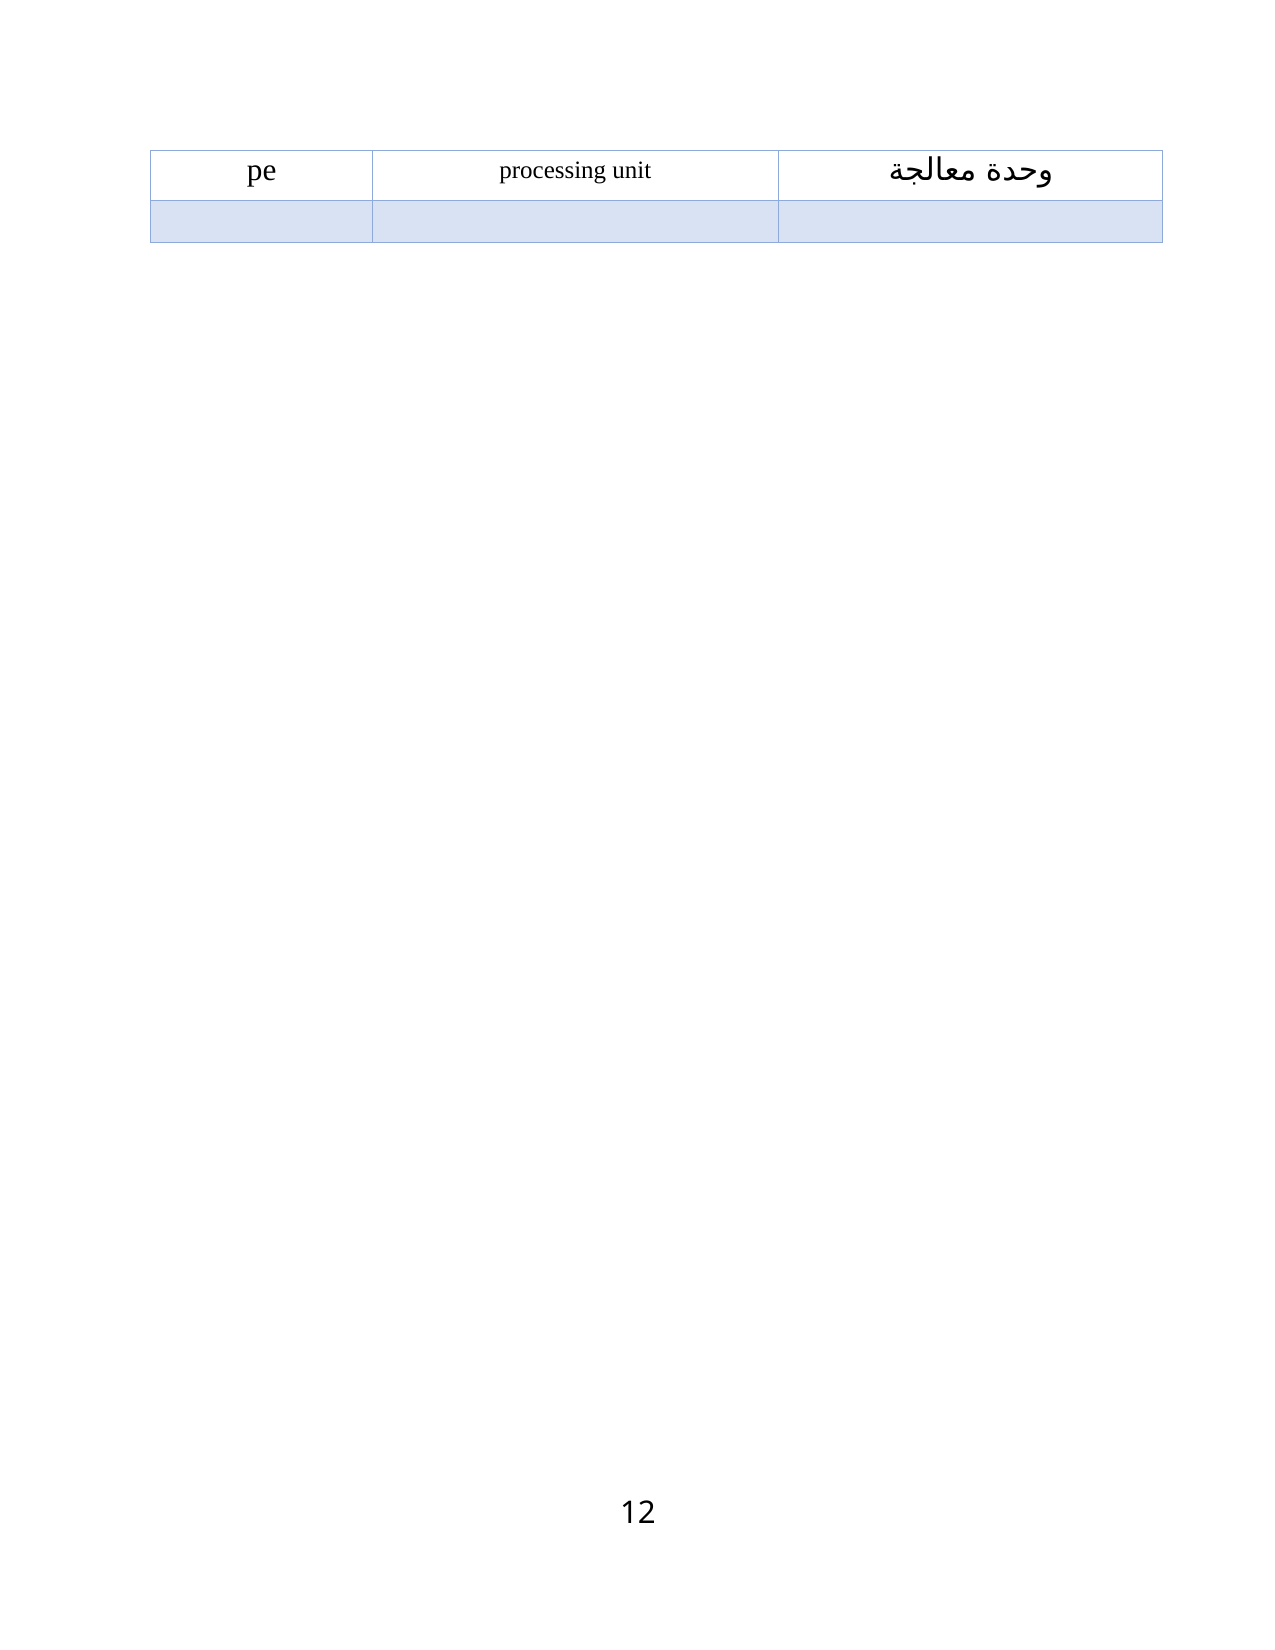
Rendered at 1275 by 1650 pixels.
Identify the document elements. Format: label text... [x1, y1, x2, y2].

table_cell [779, 201, 1162, 242]
table_cell [151, 201, 372, 242]
table_cell [373, 201, 778, 242]
table_cell pe [151, 151, 372, 200]
table_cell وحدة معالجة [779, 151, 1162, 200]
table_cell processing unit [373, 151, 778, 200]
